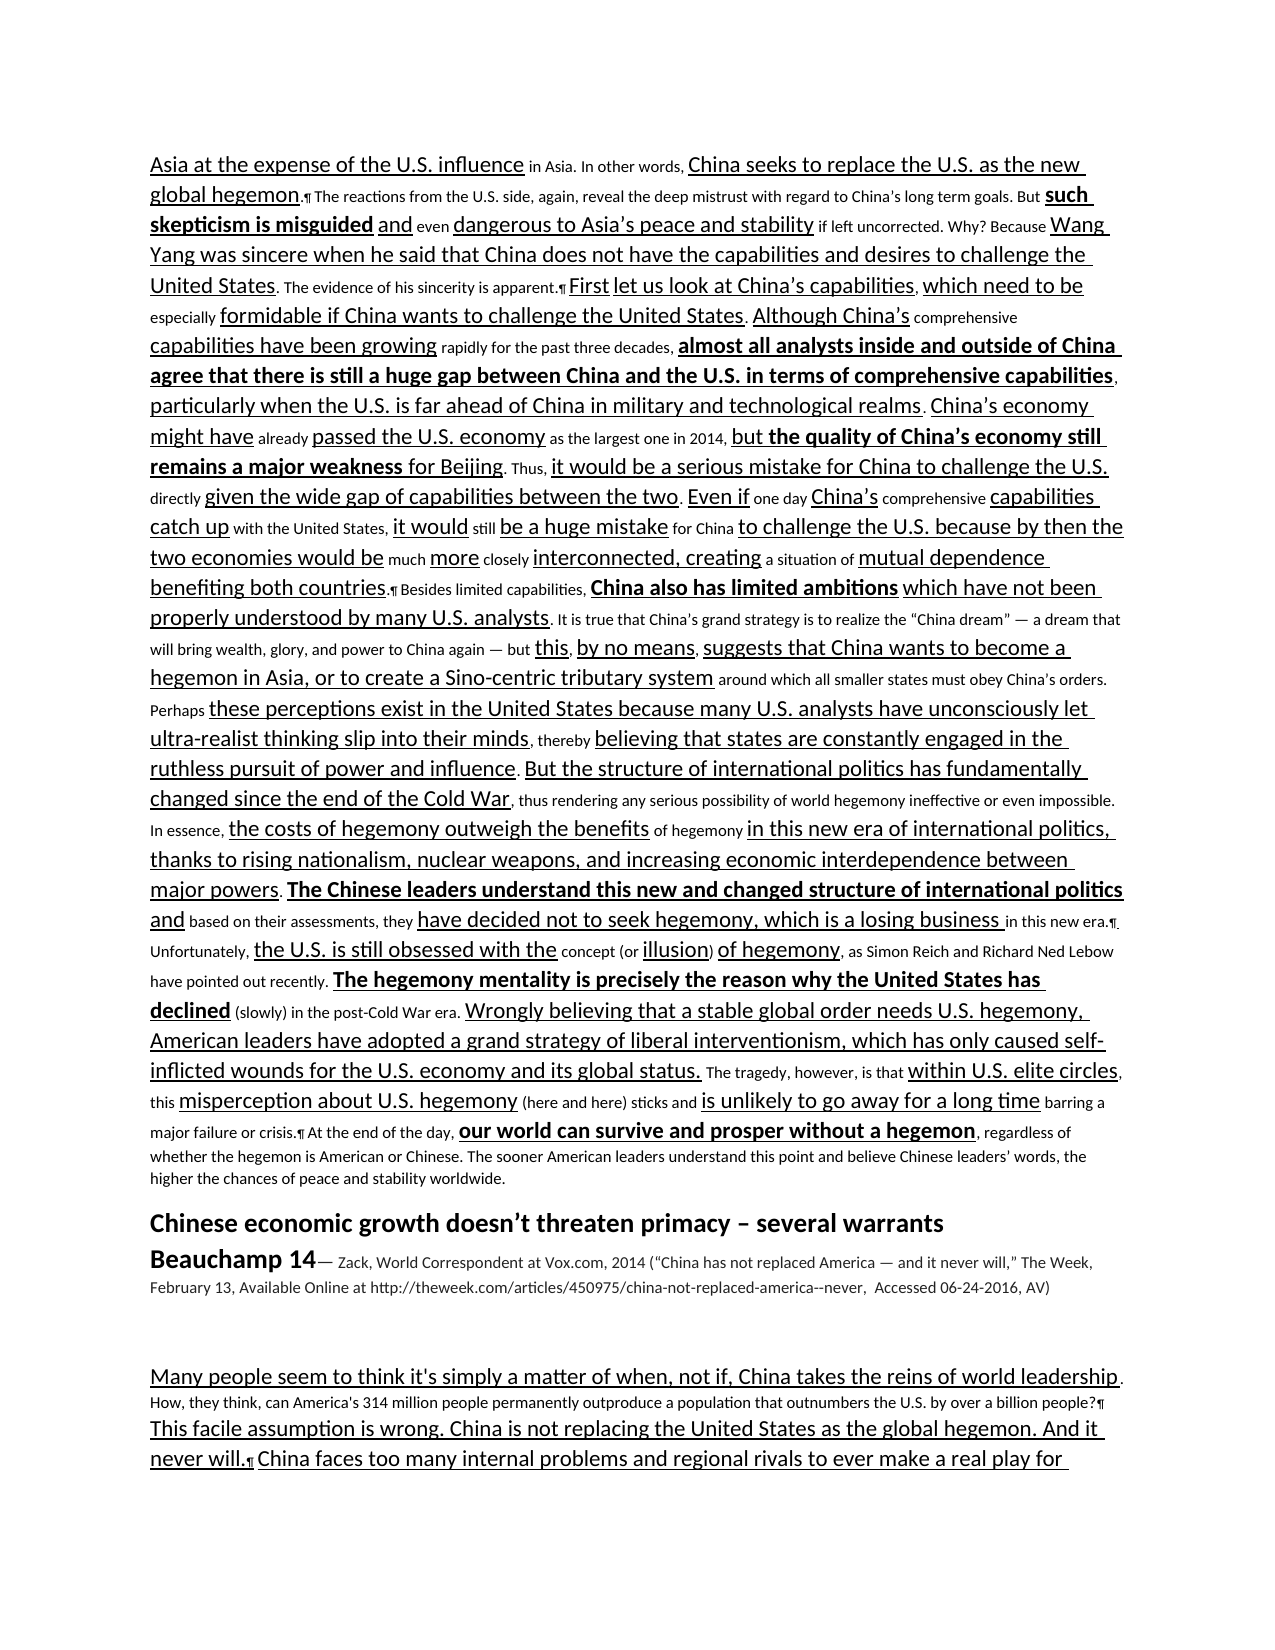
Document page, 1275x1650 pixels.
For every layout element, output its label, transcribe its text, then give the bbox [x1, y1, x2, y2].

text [150, 150, 1125, 1188]
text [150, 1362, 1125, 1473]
text Beauchamp 14— Zack, World Correspondent at Vox.com, 2014 (“China has not replaced America — and it never will,” The Week, February 13, Available Online at http://theweek.com/articles/450975/china-not-replaced-america--never, Accessed 06-24-2016, AV) [150, 1242, 1125, 1297]
subtitle Chinese economic growth doesn’t threaten primacy – several warrants [150, 1207, 1125, 1240]
